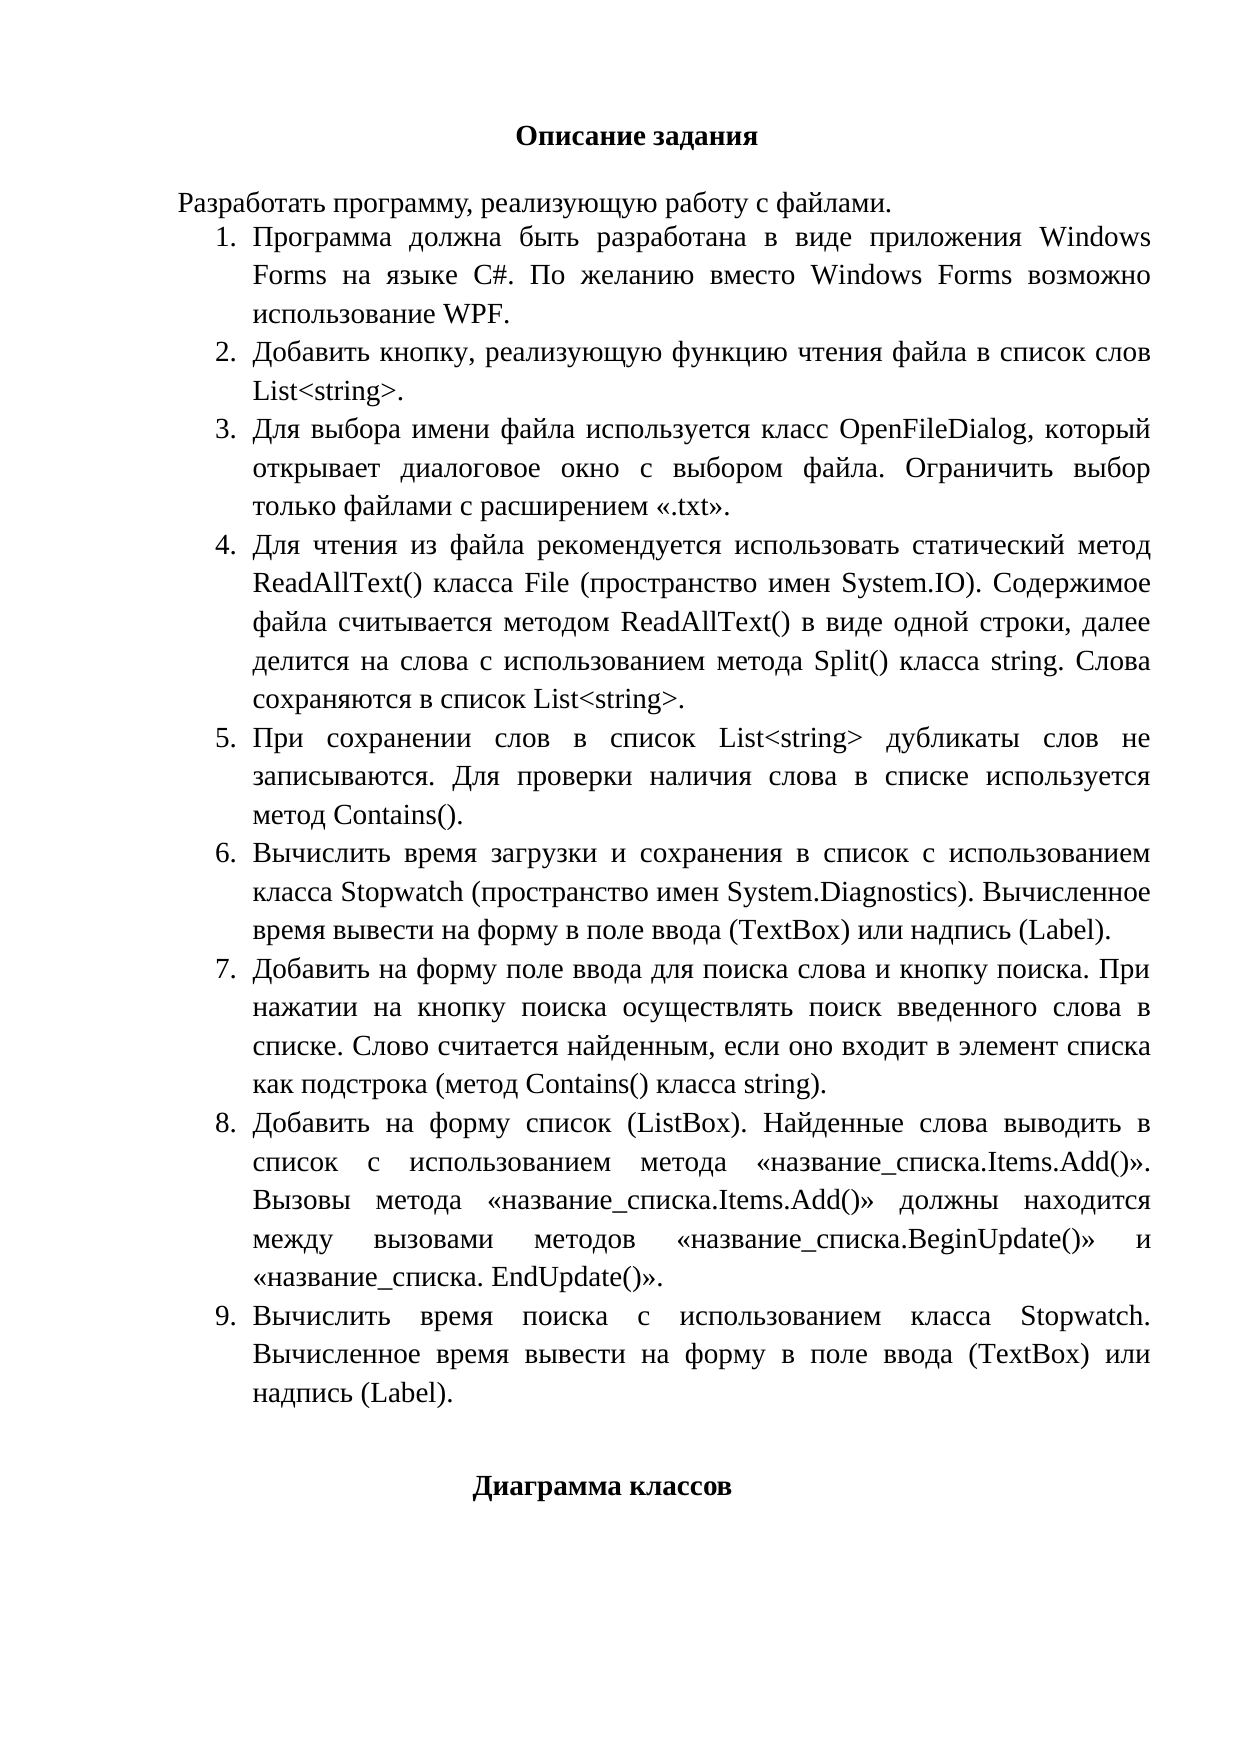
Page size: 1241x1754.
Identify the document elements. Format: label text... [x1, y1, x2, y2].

list Вычислить время загрузки и сохранения в список с использованием класса Stopwatch (пространство имен System.Diagnostics). Вычисленное время вывести на форму в поле ввода (TextBox) или надпись (Label). [215, 835, 1152, 946]
list Вычислить время поиска с использованием класса Stopwatch. Вычисленное время вывести на форму в поле ввода (TextBox) или надпись (Label). [215, 1298, 1152, 1408]
list Добавить на форму поле ввода для поиска слова и кнопку поиска. При нажатии на кнопку поиска осуществлять поиск введенного слова в списке. Слово считается найденным, если оно входит в элемент списка как подстрока (метод Contains() класса string). [215, 951, 1152, 1100]
text Описание задания [177, 118, 1152, 152]
list Для чтения из файла рекомендуется использовать статический метод ReadAllText() класса File (пространство имен System.IO). Содержимое файла считывается методом ReadAllText() в виде одной строки, далее делится на слова с использованием метода Split() класса string. Слова сохраняются в список List<string>. [215, 527, 1152, 715]
list Добавить на форму список (ListBox). Найденные слова выводить в список с использованием метода «название_списка.Items.Add()». Вызовы метода «название_списка.Items.Add()» должны находится между вызовами методов «название_списка.BeginUpdate()» и «название_списка. EndUpdate()». [215, 1105, 1152, 1293]
list Добавить кнопку, реализующую функцию чтения файла в список слов List<string>. [215, 334, 1152, 406]
text Разработать программу, реализующую работу с файлами. [177, 185, 1152, 219]
list Для выбора имени файла используется класс OpenFileDialog, который открывает диалоговое окно с выбором файла. Ограничить выбор только файлами с расширением «.txt». [215, 411, 1152, 522]
list При сохранении слов в список List<string> дубликаты слов не записываются. Для проверки наличия слова в списке используется метод Contains(). [215, 720, 1152, 830]
list Программа должна быть разработана в виде приложения Windows Forms на языке C#. По желанию вместо Windows Forms возможно использование WPF. [215, 219, 1152, 329]
text Диаграмма классов [398, 1468, 1152, 1501]
